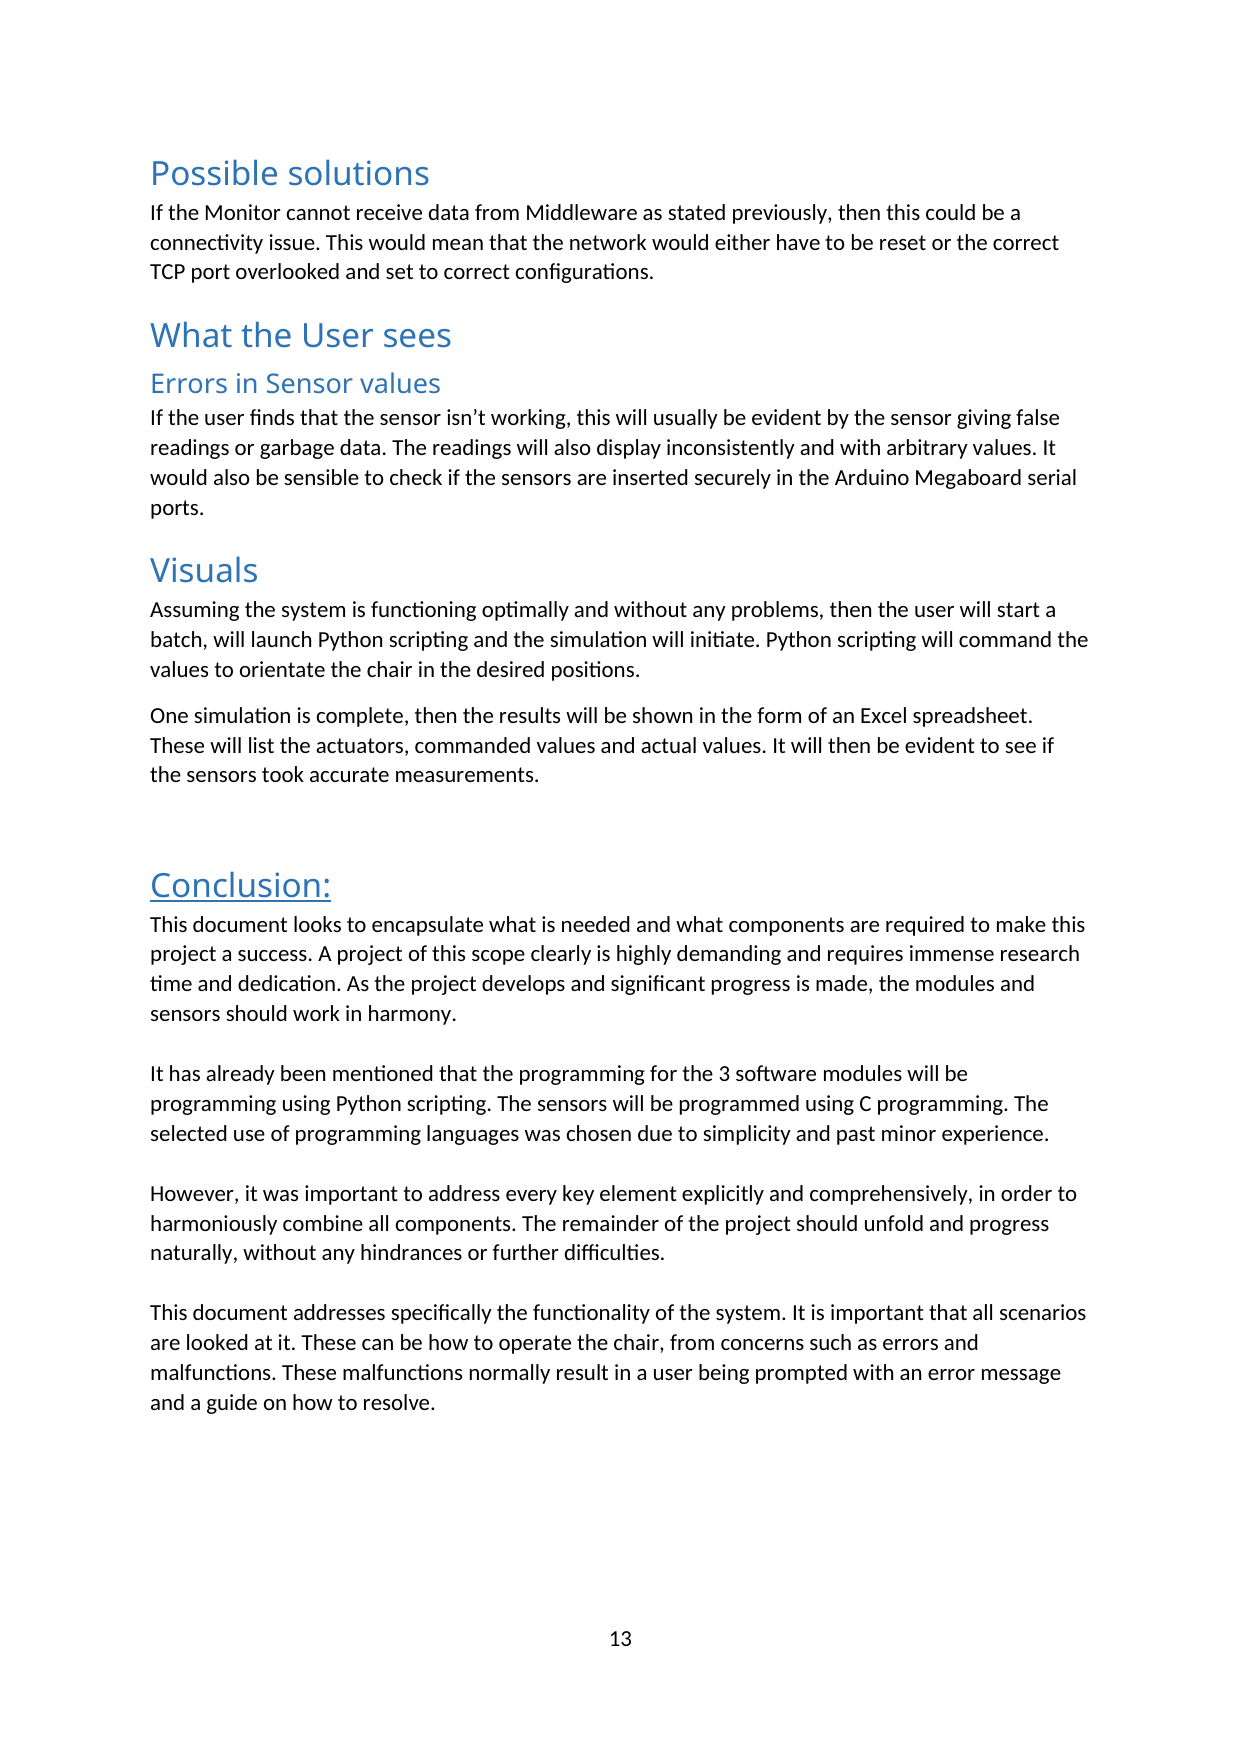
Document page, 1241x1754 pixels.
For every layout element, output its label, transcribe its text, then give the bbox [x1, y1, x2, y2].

subtitle Errors in Sensor values [150, 364, 1090, 401]
text If the Monitor cannot receive data from Middleware as stated previously, then this could be a connectivity issue. This would mean that the network would either have to be reset or the correct TCP port overlooked and set to correct configurations. [150, 198, 1090, 286]
text One simulation is complete, then the results will be shown in the form of an Excel spreadsheet. These will list the actuators, commanded values and actual values. It will then be evident to see if the sensors took accurate measurements. [150, 701, 1090, 788]
subtitle Conclusion: [150, 862, 1090, 907]
text However, it was important to address every key element explicitly and comprehensively, in order to harmoniously combine all components. The remainder of the project should unfold and progress naturally, without any hindrances or further difficulties. [150, 1179, 1090, 1267]
text This document addresses specifically the functionality of the system. It is important that all scenarios are looked at it. These can be how to operate the chair, from concerns such as errors and malfunctions. These malfunctions normally result in a user being prompted with an error message and a guide on how to resolve. [150, 1298, 1090, 1416]
text Assuming the system is functioning optimally and without any problems, then the user will start a batch, will launch Python scripting and the simulation will initiate. Python scripting will command the values to orientate the chair in the desired positions. [150, 595, 1090, 683]
subtitle Possible solutions [150, 150, 1090, 195]
text This document looks to encapsulate what is needed and what components are required to make this project a success. A project of this scope clearly is highly demanding and requires immense research time and dedication. As the project develops and significant progress is made, the modules and sensors should work in harmony. [150, 910, 1090, 1027]
subtitle Visuals [150, 547, 1090, 593]
text If the user finds that the sensor isn’t working, this will usually be evident by the sensor giving false readings or garbage data. The readings will also display inconsistently and with arbitrary values. It would also be sensible to check if the sensors are inserted securely in the Arduino Megaboard serial ports. [150, 403, 1090, 521]
text It has already been mentioned that the programming for the 3 software modules will be programming using Python scripting. The sensors will be programmed using C programming. The selected use of programming languages was chosen due to simplicity and past minor experience. [150, 1059, 1090, 1147]
subtitle What the User sees [150, 312, 1090, 358]
